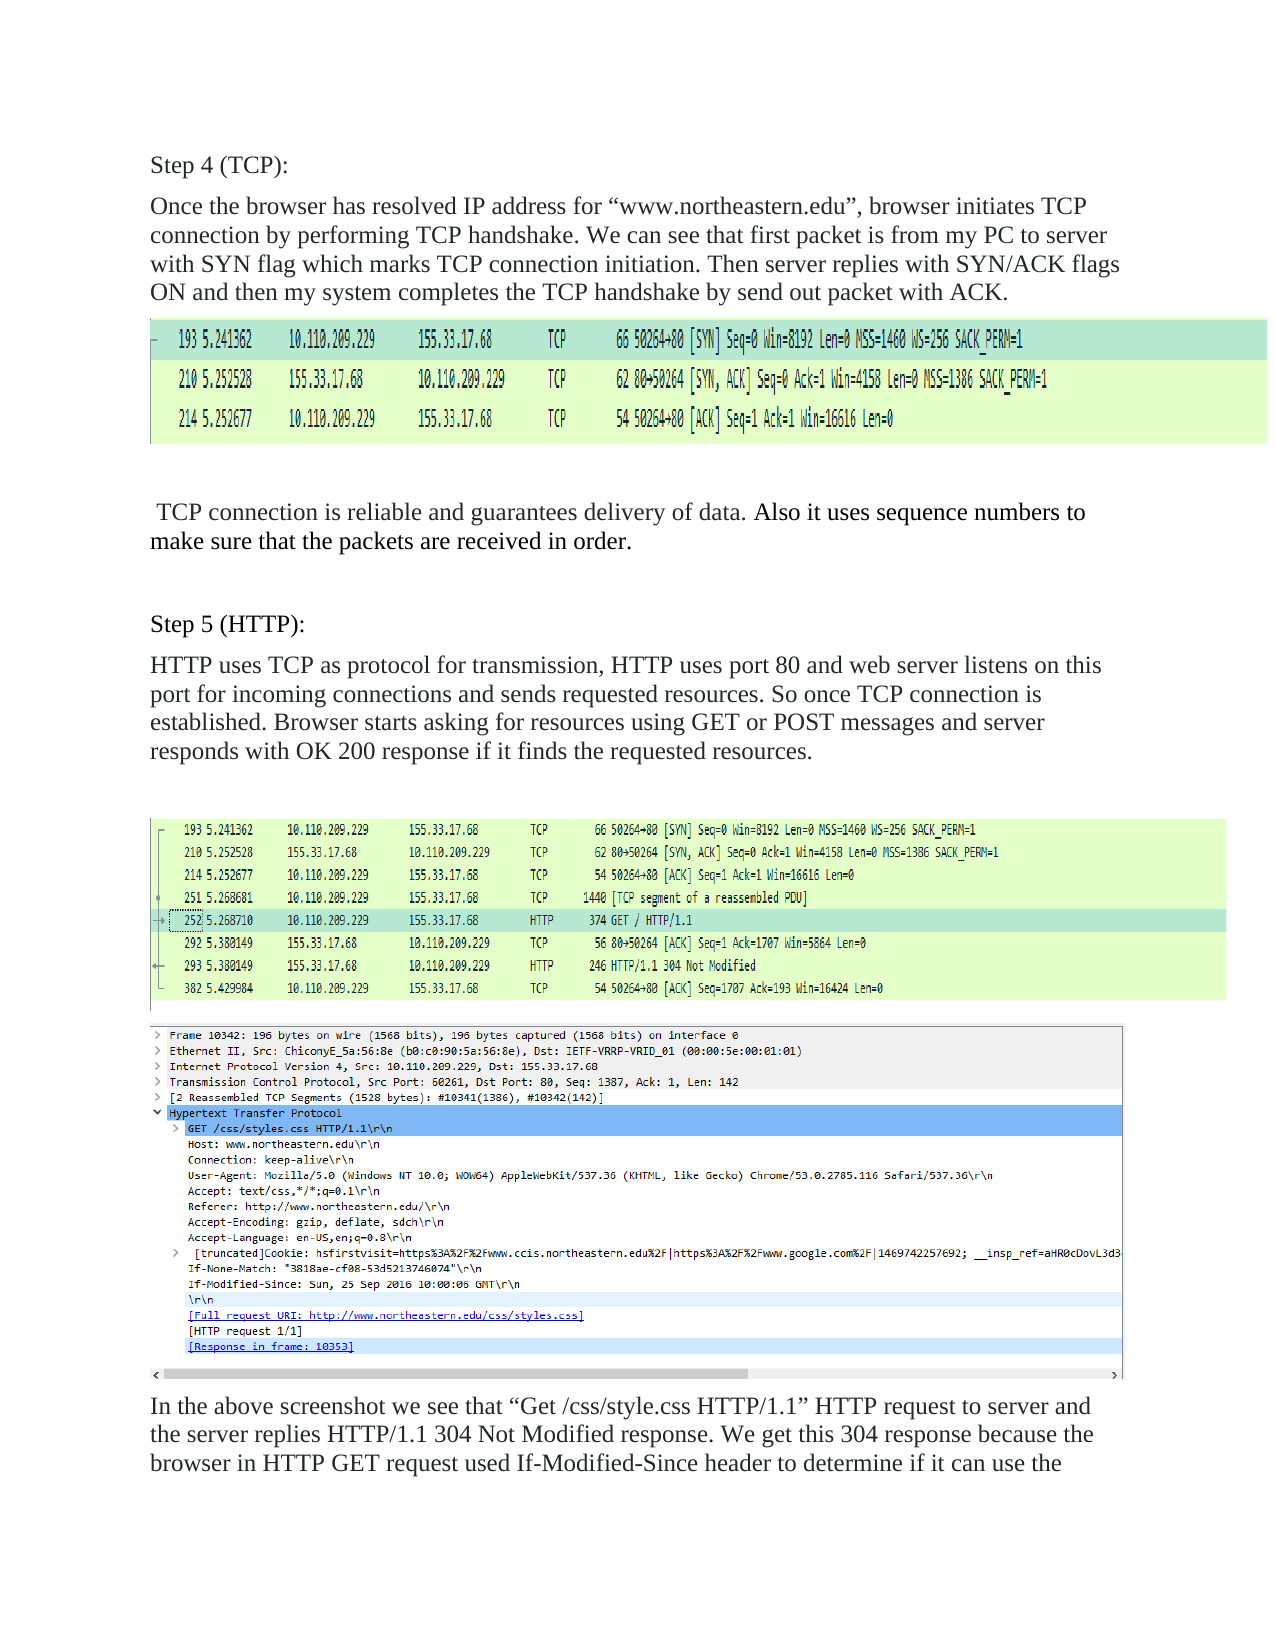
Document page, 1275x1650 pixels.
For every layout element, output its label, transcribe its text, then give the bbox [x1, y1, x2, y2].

picture [150, 1023, 1125, 1379]
picture [150, 818, 1227, 1011]
text Step 4 (TCP): [150, 150, 1125, 179]
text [150, 1391, 1125, 1477]
picture [150, 318, 1268, 444]
text Step 5 (HTTP): [150, 609, 1125, 637]
text HTTP uses TCP as protocol for transmission, HTTP uses port 80 and web server listens on this port for incoming connections and sends requested resources. So once TCP connection is established. Browser starts asking for resources using GET or POST messages and server responds with OK 200 response if it finds the requested resources. [150, 650, 1125, 765]
text Once the browser has resolved IP address for “www.northeastern.edu”, browser initiates TCP connection by performing TCP handshake. We can see that first packet is from my PC to server with SYN flag which marks TCP connection initiation. Then server replies with SYN/ACK flags ON and then my system completes the TCP handshake by send out packet with ACK. [150, 191, 1125, 306]
text TCP connection is reliable and guarantees delivery of data. Also it uses sequence numbers to make sure that the packets are received in order. [150, 497, 1125, 555]
